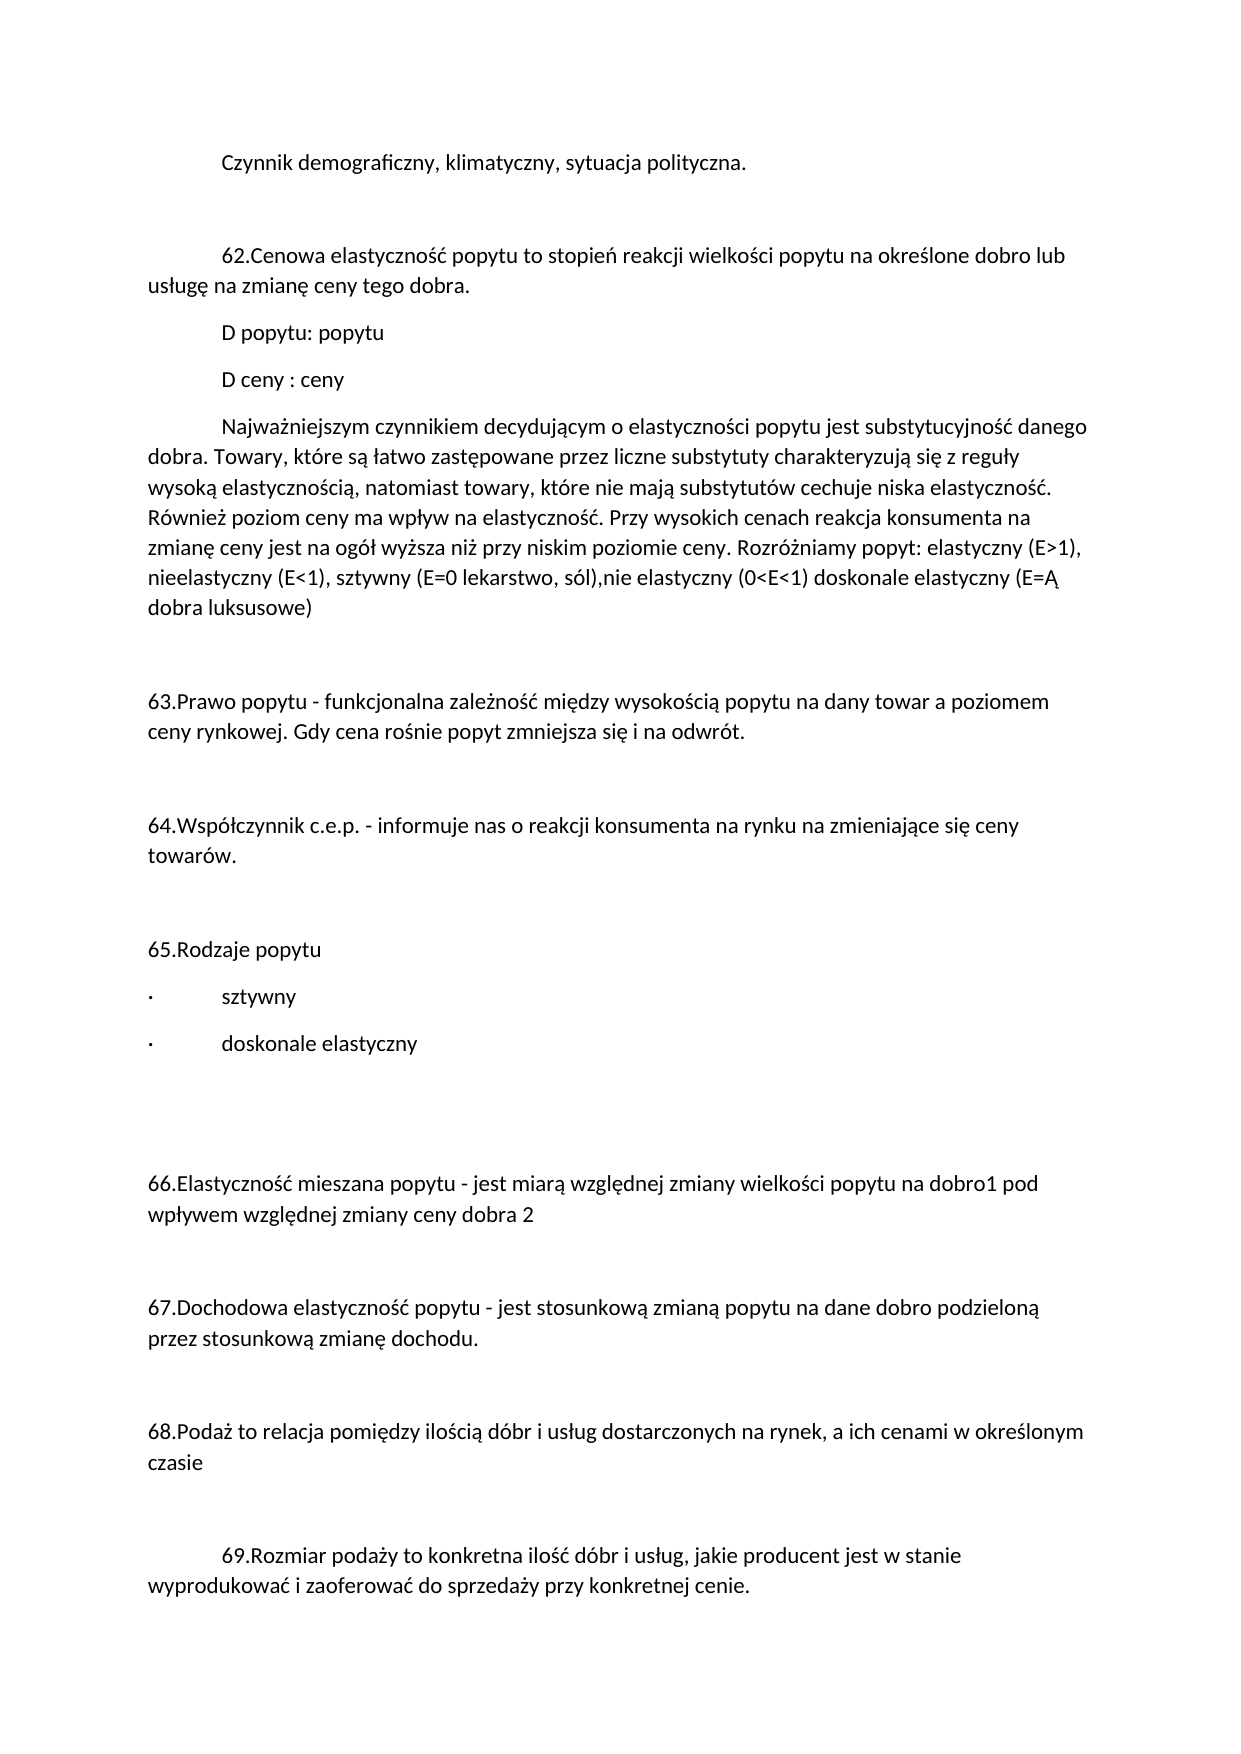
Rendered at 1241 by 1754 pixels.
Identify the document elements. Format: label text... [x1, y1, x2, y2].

text 64.Współczynnik c.e.p. - informuje nas o reakcji konsumenta na rynku na zmieniające się ceny towarów. [148, 811, 1093, 869]
text 69.Rozmiar podaży to konkretna ilość dóbr i usług, jakie producent jest w stanie wyprodukować i zaoferować do sprzedaży przy konkretnej cenie. [148, 1541, 1093, 1599]
text 63.Prawo popytu - funkcjonalna zależność między wysokością popytu na dany towar a poziomem ceny rynkowej. Gdy cena rośnie popyt zmniejsza się i na odwrót. [148, 687, 1093, 745]
text D popytu: popytu [148, 318, 1093, 346]
text 67.Dochodowa elastyczność popytu - jest stosunkową zmianą popytu na dane dobro podzieloną przez stosunkową zmianę dochodu. [148, 1293, 1093, 1352]
text · sztywny [148, 982, 1093, 1010]
text D ceny : ceny [148, 365, 1093, 393]
text 68.Podaż to relacja pomiędzy ilością dóbr i usług dostarczonych na rynek, a ich cenami w określonym czasie [148, 1417, 1093, 1476]
text Czynnik demograficzny, klimatyczny, sytuacja polityczna. [148, 148, 1093, 176]
text 62.Cenowa elastyczność popytu to stopień reakcji wielkości popytu na określone dobro lub usługę na zmianę ceny tego dobra. [148, 241, 1093, 299]
text · doskonale elastyczny [148, 1029, 1093, 1057]
text 66.Elastyczność mieszana popytu - jest miarą względnej zmiany wielkości popytu na dobro1 pod wpływem względnej zmiany ceny dobra 2 [148, 1169, 1093, 1228]
text 65.Rodzaje popytu [148, 935, 1093, 963]
text Najważniejszym czynnikiem decydującym o elastyczności popytu jest substytucyjność danego dobra. Towary, które są łatwo zastępowane przez liczne substytuty charakteryzują się z reguły wysoką elastycznością, natomiast towary, które nie mają substytutów cechuje niska elastyczność. Również poziom ceny ma wpływ na elastyczność. Przy wysokich cenach reakcja konsumenta na zmianę ceny jest na ogół wyższa niż przy niskim poziomie ceny. Rozróżniamy popyt: elastyczny (E>1), nieelastyczny (E<1), sztywny (E=0 lekarstwo, sól),nie elastyczny (0<E<1) doskonale elastyczny (E=Ą dobra luksusowe) [148, 412, 1093, 621]
